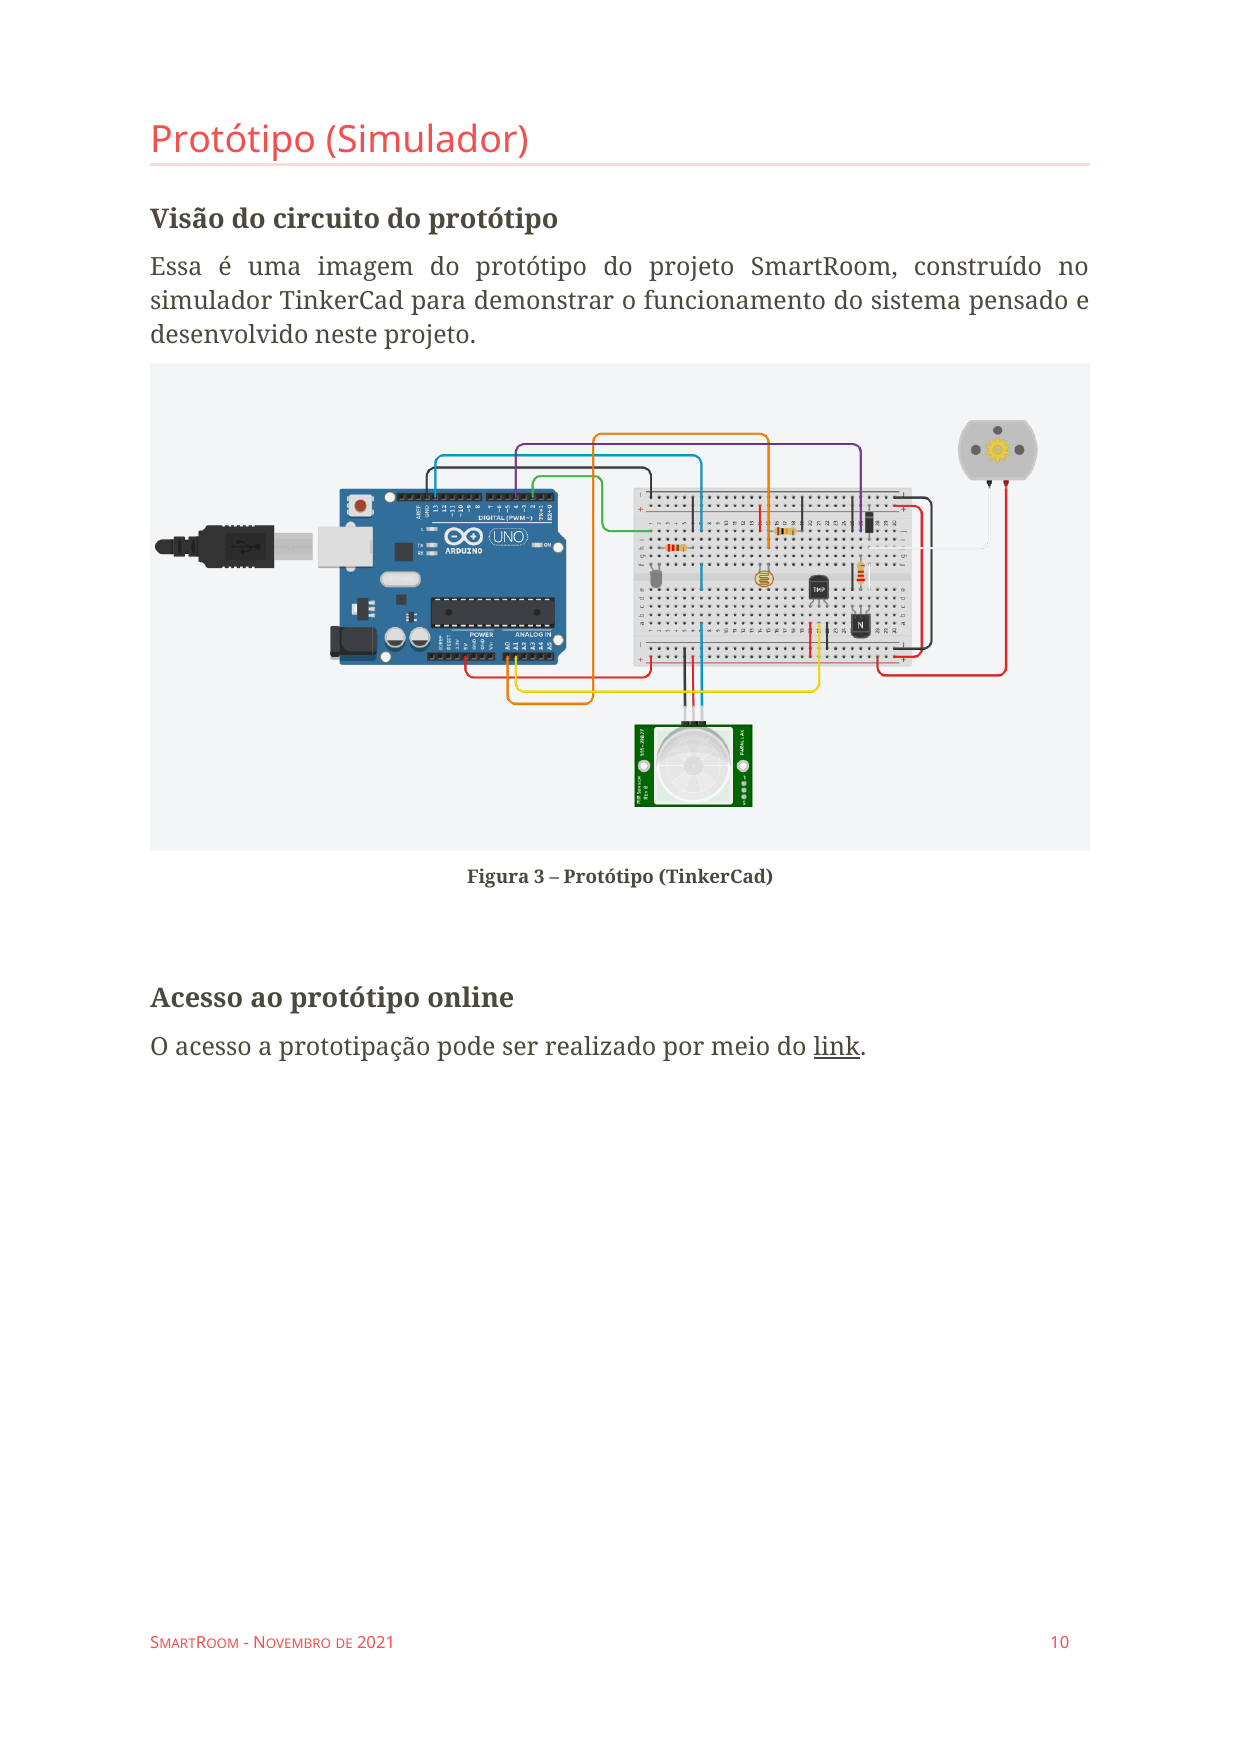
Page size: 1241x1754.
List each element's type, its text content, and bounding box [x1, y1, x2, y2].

text Visão do circuito do protótipo [150, 199, 1090, 236]
picture [150, 363, 1091, 851]
text O acesso a prototipação pode ser realizado por meio do link. [150, 1028, 1090, 1062]
text Protótipo (Simulador) [150, 112, 1090, 163]
text Essa é uma imagem do protótipo do projeto SmartRoom, construído no simulador TinkerCad para demonstrar o funcionamento do sistema pensado e desenvolvido neste projeto. [150, 248, 1090, 351]
text Figura 3 – Protótipo (TinkerCad) [150, 863, 1090, 889]
text Acesso ao protótipo online [150, 979, 1090, 1016]
